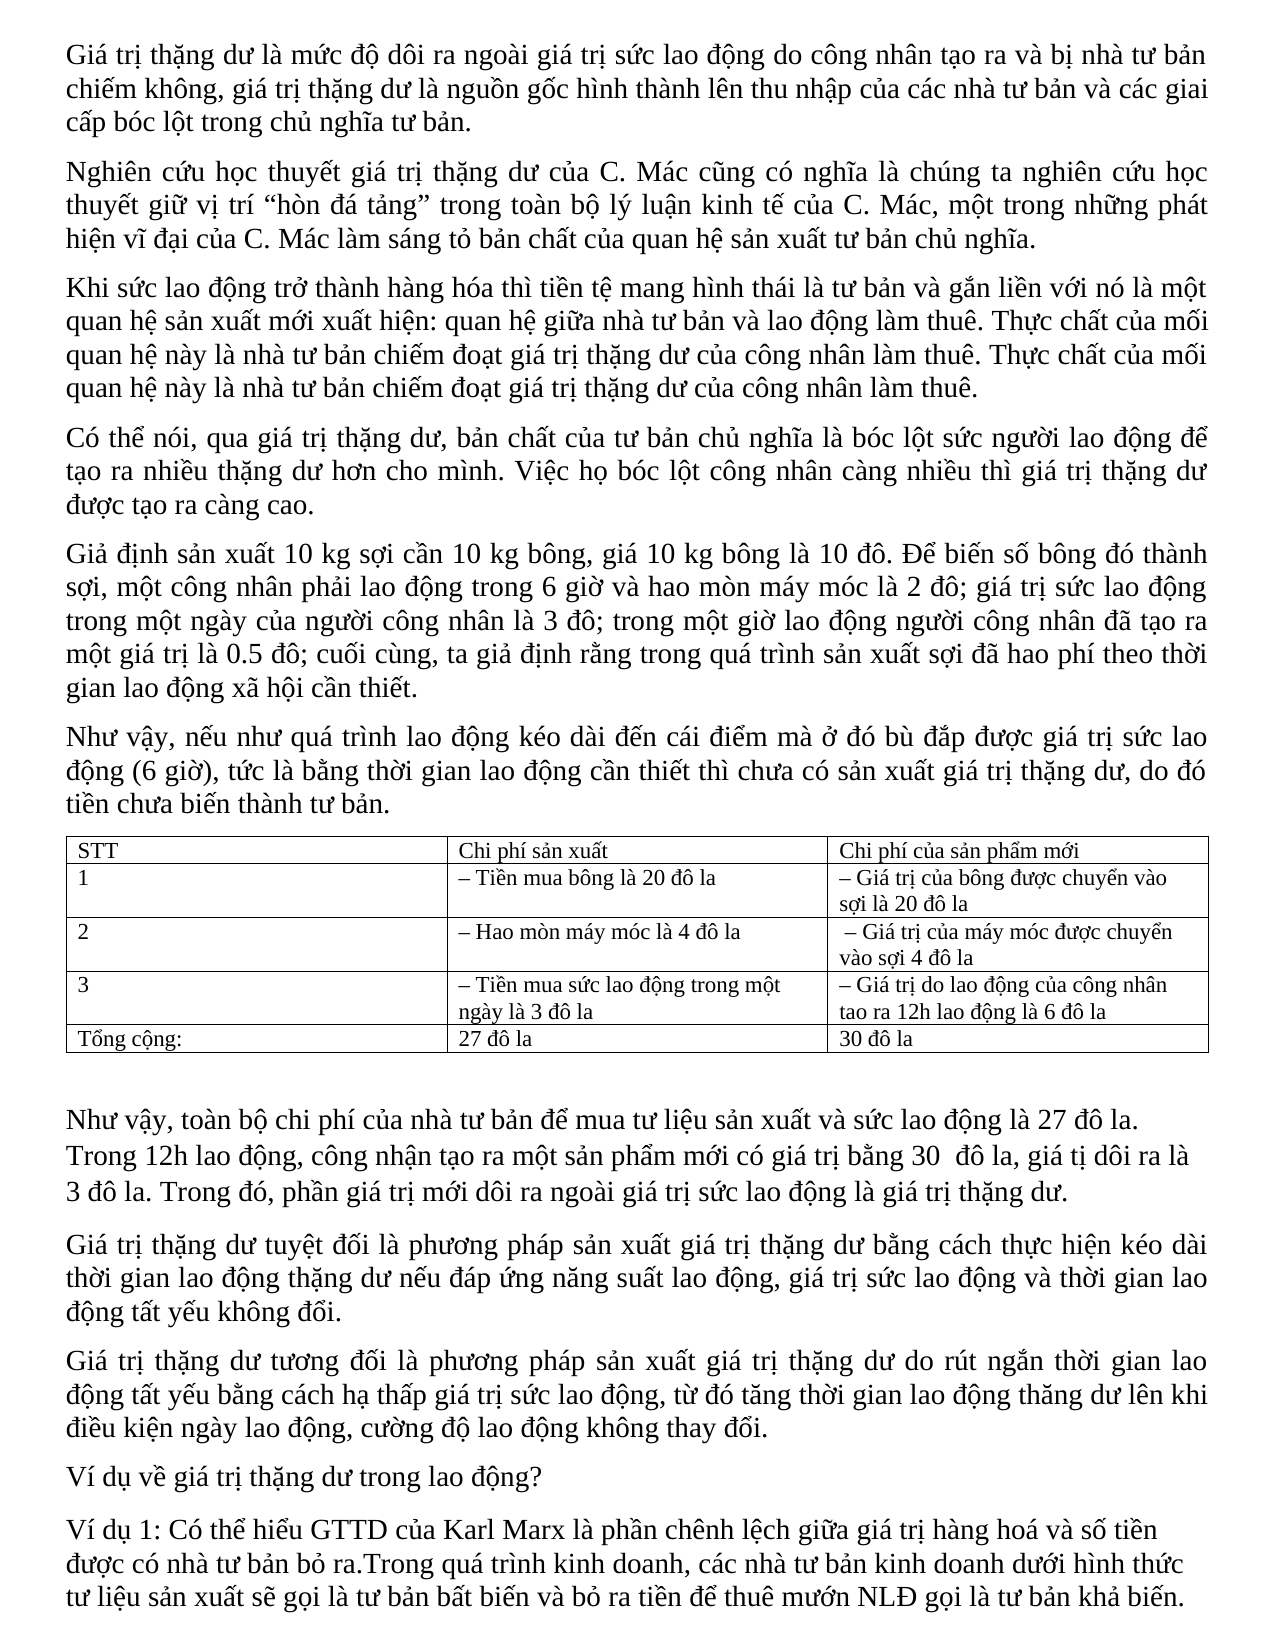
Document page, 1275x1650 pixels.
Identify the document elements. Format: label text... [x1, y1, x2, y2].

text Như vậy, toàn bộ chi phí của nhà tư bản để mua tư liệu sản xuất và sức lao động là 27 đô la. Trong 12h lao động, công nhận tạo ra một sản phẩm mới có giá trị bằng 30 đô la, giá tị dôi ra là 3 đô la. Trong đó, phần giá trị mới dôi ra ngoài giá trị sức lao động là giá trị thặng dư. [66, 1102, 1209, 1208]
text Ví dụ về giá trị thặng dư trong lao động? [66, 1459, 1209, 1493]
table_cell 30 đô la [828, 1025, 1208, 1052]
table_cell – Tiền mua bông là 20 đô la [448, 864, 827, 917]
table_cell – Hao mòn máy móc là 4 đô la [448, 918, 827, 971]
table_cell – Giá trị do lao động của công nhân tao ra 12h lao động là 6 đô la [828, 972, 1208, 1024]
table_cell 2 [67, 918, 447, 971]
table_header STT [67, 837, 447, 863]
table_header Chi phí của sản phẩm mới [828, 837, 1208, 863]
text Ví dụ 1: Có thể hiểu GTTD của Karl Marx là phần chênh lệch giữa giá trị hàng hoá và số tiền được có nhà tư bản bỏ ra.Trong quá trình kinh doanh, các nhà tư bản kinh doanh dưới hình thức tư liệu sản xuất sẽ gọi là tư bản bất biến và bỏ ra tiền để thuê mướn NLĐ gọi là tư bản khả biến. [66, 1512, 1209, 1613]
table_cell 27 đô la [448, 1025, 827, 1052]
table_cell 3 [67, 972, 447, 1024]
table_cell – Tiền mua sức lao động trong một ngày là 3 đô la [448, 972, 827, 1024]
text Khi sức lao động trở thành hàng hóa thì tiền tệ mang hình thái là tư bản và gắn liền với nó là một quan hệ sản xuất mới xuất hiện: quan hệ giữa nhà tư bản và lao động làm thuê. Thực chất của mối quan hệ này là nhà tư bản chiếm đoạt giá trị thặng dư của công nhân làm thuê. Thực chất của mối quan hệ này là nhà tư bản chiếm đoạt giá trị thặng dư của công nhân làm thuê. [66, 270, 1209, 404]
text Giả định sản xuất 10 kg sợi cần 10 kg bông, giá 10 kg bông là 10 đô. Để biến số bông đó thành sợi, một công nhân phải lao động trong 6 giờ và hao mòn máy móc là 2 đô; giá trị sức lao động trong một ngày của người công nhân là 3 đô; trong một giờ lao động người công nhân đã tạo ra một giá trị là 0.5 đô; cuối cùng, ta giả định rằng trong quá trình sản xuất sợi đã hao phí theo thời gian lao động xã hội cần thiết. [66, 536, 1209, 704]
text Như vậy, nếu như quá trình lao động kéo dài đến cái điểm mà ở đó bù đắp được giá trị sức lao động (6 giờ), tức là bằng thời gian lao động cần thiết thì chưa có sản xuất giá trị thặng dư, do đó tiền chưa biến thành tư bản. [66, 719, 1209, 820]
text Giá trị thặng dư tuyệt đối là phương pháp sản xuất giá trị thặng dư bằng cách thực hiện kéo dài thời gian lao động thặng dư nếu đáp ứng năng suất lao động, giá trị sức lao động và thời gian lao động tất yếu không đổi. [66, 1227, 1209, 1328]
table_cell 1 [67, 864, 447, 917]
text Giá trị thặng dư tương đối là phương pháp sản xuất giá trị thặng dư do rút ngắn thời gian lao động tất yếu bằng cách hạ thấp giá trị sức lao động, từ đó tăng thời gian lao động thăng dư lên khi điều kiện ngày lao động, cường độ lao động không thay đổi. [66, 1343, 1209, 1444]
table_header Chi phí sản xuất [448, 837, 827, 863]
table_cell – Giá trị của bông được chuyển vào sợi là 20 đô la [828, 864, 1208, 917]
table_cell Tổng cộng: [67, 1025, 447, 1052]
text Nghiên cứu học thuyết giá trị thặng dư của C. Mác cũng có nghĩa là chúng ta nghiên cứu học thuyết giữ vị trí “hòn đá tảng” trong toàn bộ lý luận kinh tế của C. Mác, một trong những phát hiện vĩ đại của C. Mác làm sáng tỏ bản chất của quan hệ sản xuất tư bản chủ nghĩa. [66, 154, 1209, 254]
text Giá trị thặng dư là mức độ dôi ra ngoài giá trị sức lao động do công nhân tạo ra và bị nhà tư bản chiếm không, giá trị thặng dư là nguồn gốc hình thành lên thu nhập của các nhà tư bản và các giai cấp bóc lột trong chủ nghĩa tư bản. [66, 37, 1209, 138]
text Có thể nói, qua giá trị thặng dư, bản chất của tư bản chủ nghĩa là bóc lột sức người lao động để tạo ra nhiều thặng dư hơn cho mình. Việc họ bóc lột công nhân càng nhiều thì giá trị thặng dư được tạo ra càng cao. [66, 420, 1209, 520]
table_cell – Giá trị của máy móc được chuyển vào sợi 4 đô la [828, 918, 1208, 971]
